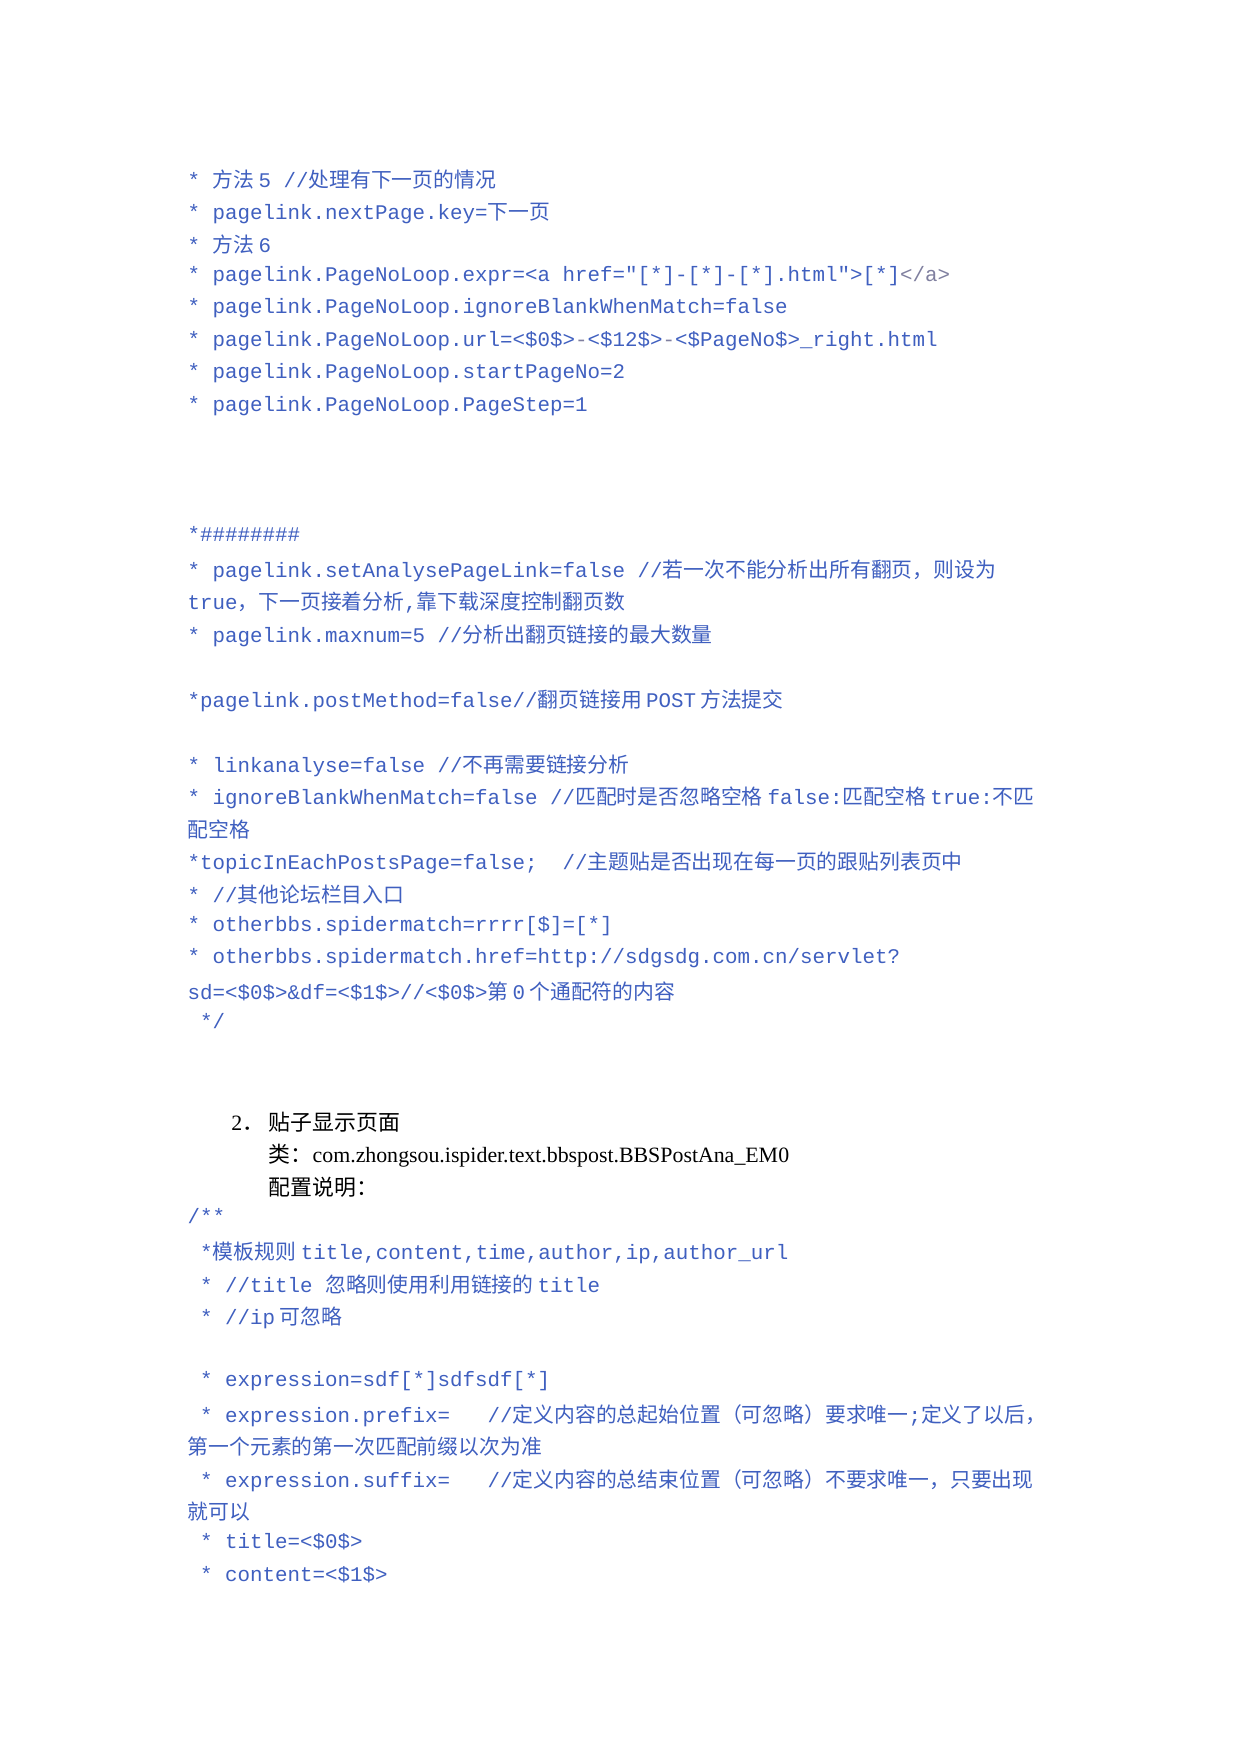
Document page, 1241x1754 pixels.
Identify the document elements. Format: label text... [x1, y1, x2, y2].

text * otherbbs.spidermatch.href=http://sdgsdg.com.cn/servlet?sd=<$0$>&df=<$1$>//<$0$>第0个通配符的内容 [187, 942, 1053, 1007]
text *topicInEachPostsPage=false; //主题贴是否出现在每一页的跟贴列表页中 [187, 844, 1053, 877]
text * expression.suffix= //定义内容的总结束位置（可忽略）不要求唯一，只要出现就可以 [187, 1462, 1053, 1527]
text * pagelink.PageNoLoop.PageStep=1 [187, 389, 1053, 422]
text *模板规则 title,content,time,author,ip,author_url [187, 1234, 1053, 1267]
text * pagelink.PageNoLoop.startPageNo=2 [187, 357, 1053, 389]
text *######## [187, 519, 1053, 552]
text /** [187, 1202, 1053, 1234]
text * //ip可忽略 [187, 1299, 1053, 1332]
list 类：com.zhongsou.ispider.text.bbspost.BBSPostAna_EM0 [269, 1137, 1053, 1169]
text * expression.prefix= //定义内容的总起始位置（可忽略）要求唯一;定义了以后，第一个元素的第一次匹配前缀以次为准 [187, 1397, 1053, 1462]
text * otherbbs.spidermatch=rrrr[$]=[*] [187, 909, 1053, 942]
text * pagelink.PageNoLoop.url=<$0$>-<$12$>-<$PageNo$>_right.html [187, 324, 1053, 357]
text * pagelink.PageNoLoop.ignoreBlankWhenMatch=false [187, 292, 1053, 324]
text * 方法6 [187, 227, 1053, 259]
text *pagelink.postMethod=false//翻页链接用POST方法提交 [187, 682, 1053, 714]
text * title=<$0$> [187, 1527, 1053, 1559]
text * //其他论坛栏目入口 [187, 877, 1053, 909]
text * //title 忽略则使用利用链接的title [187, 1267, 1053, 1299]
text * pagelink.setAnalysePageLink=false //若一次不能分析出所有翻页，则设为true，下一页接着分析,靠下载深度控制翻页数 [187, 552, 1053, 617]
list 配置说明： [269, 1169, 1053, 1202]
text * pagelink.maxnum=5 //分析出翻页链接的最大数量 [187, 617, 1053, 649]
list 贴子显示页面 [231, 1104, 1053, 1137]
text */ [187, 1007, 1053, 1039]
text * pagelink.PageNoLoop.expr=<a href="[*]-[*]-[*].html">[*]</a> [187, 259, 1053, 292]
text * 方法5 //处理有下一页的情况 [187, 162, 1053, 194]
text * pagelink.nextPage.key=下一页 [187, 194, 1053, 227]
text * content=<$1$> [187, 1559, 1053, 1592]
text * linkanalyse=false //不再需要链接分析 [187, 747, 1053, 779]
text * ignoreBlankWhenMatch=false //匹配时是否忽略空格 false:匹配空格 true:不匹配空格 [187, 779, 1053, 844]
text * expression=sdf[*]sdfsdf[*] [187, 1364, 1053, 1397]
